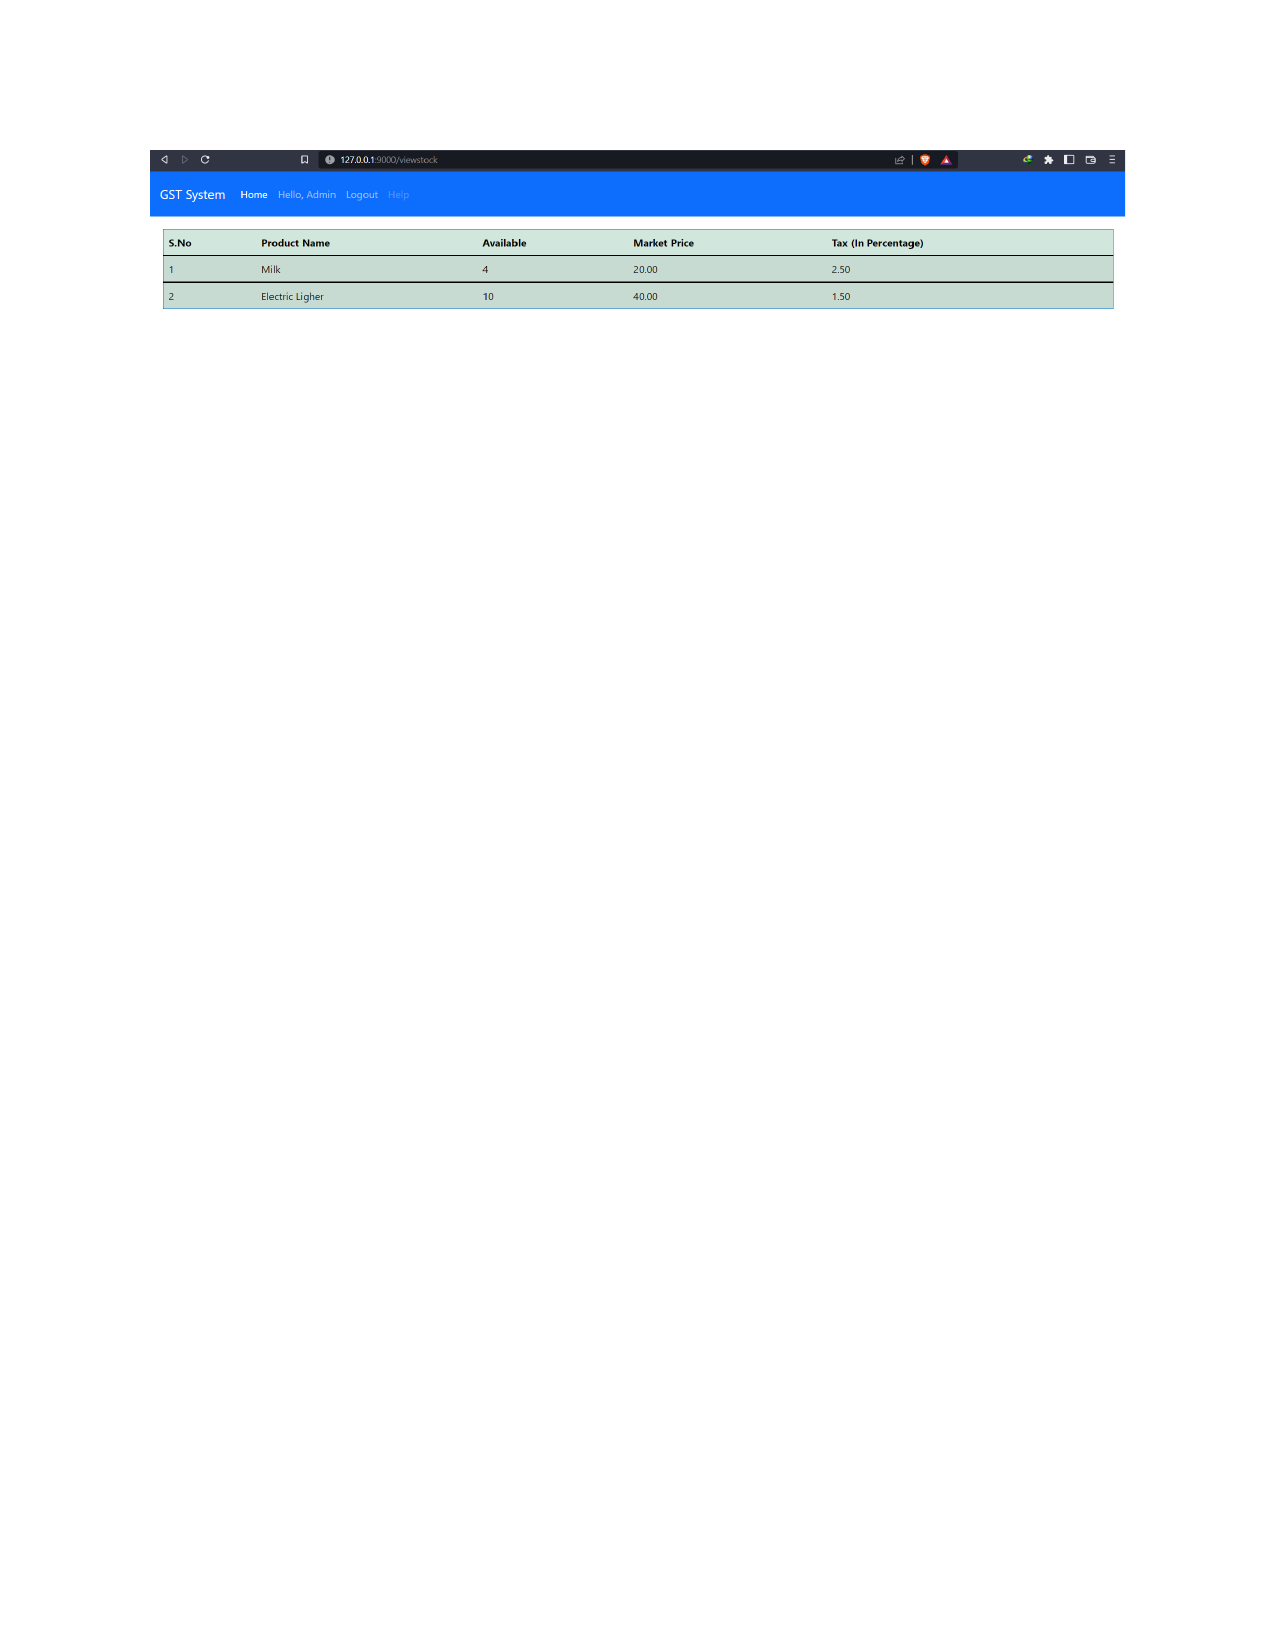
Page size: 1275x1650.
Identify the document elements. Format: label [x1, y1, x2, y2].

picture [150, 150, 1125, 646]
